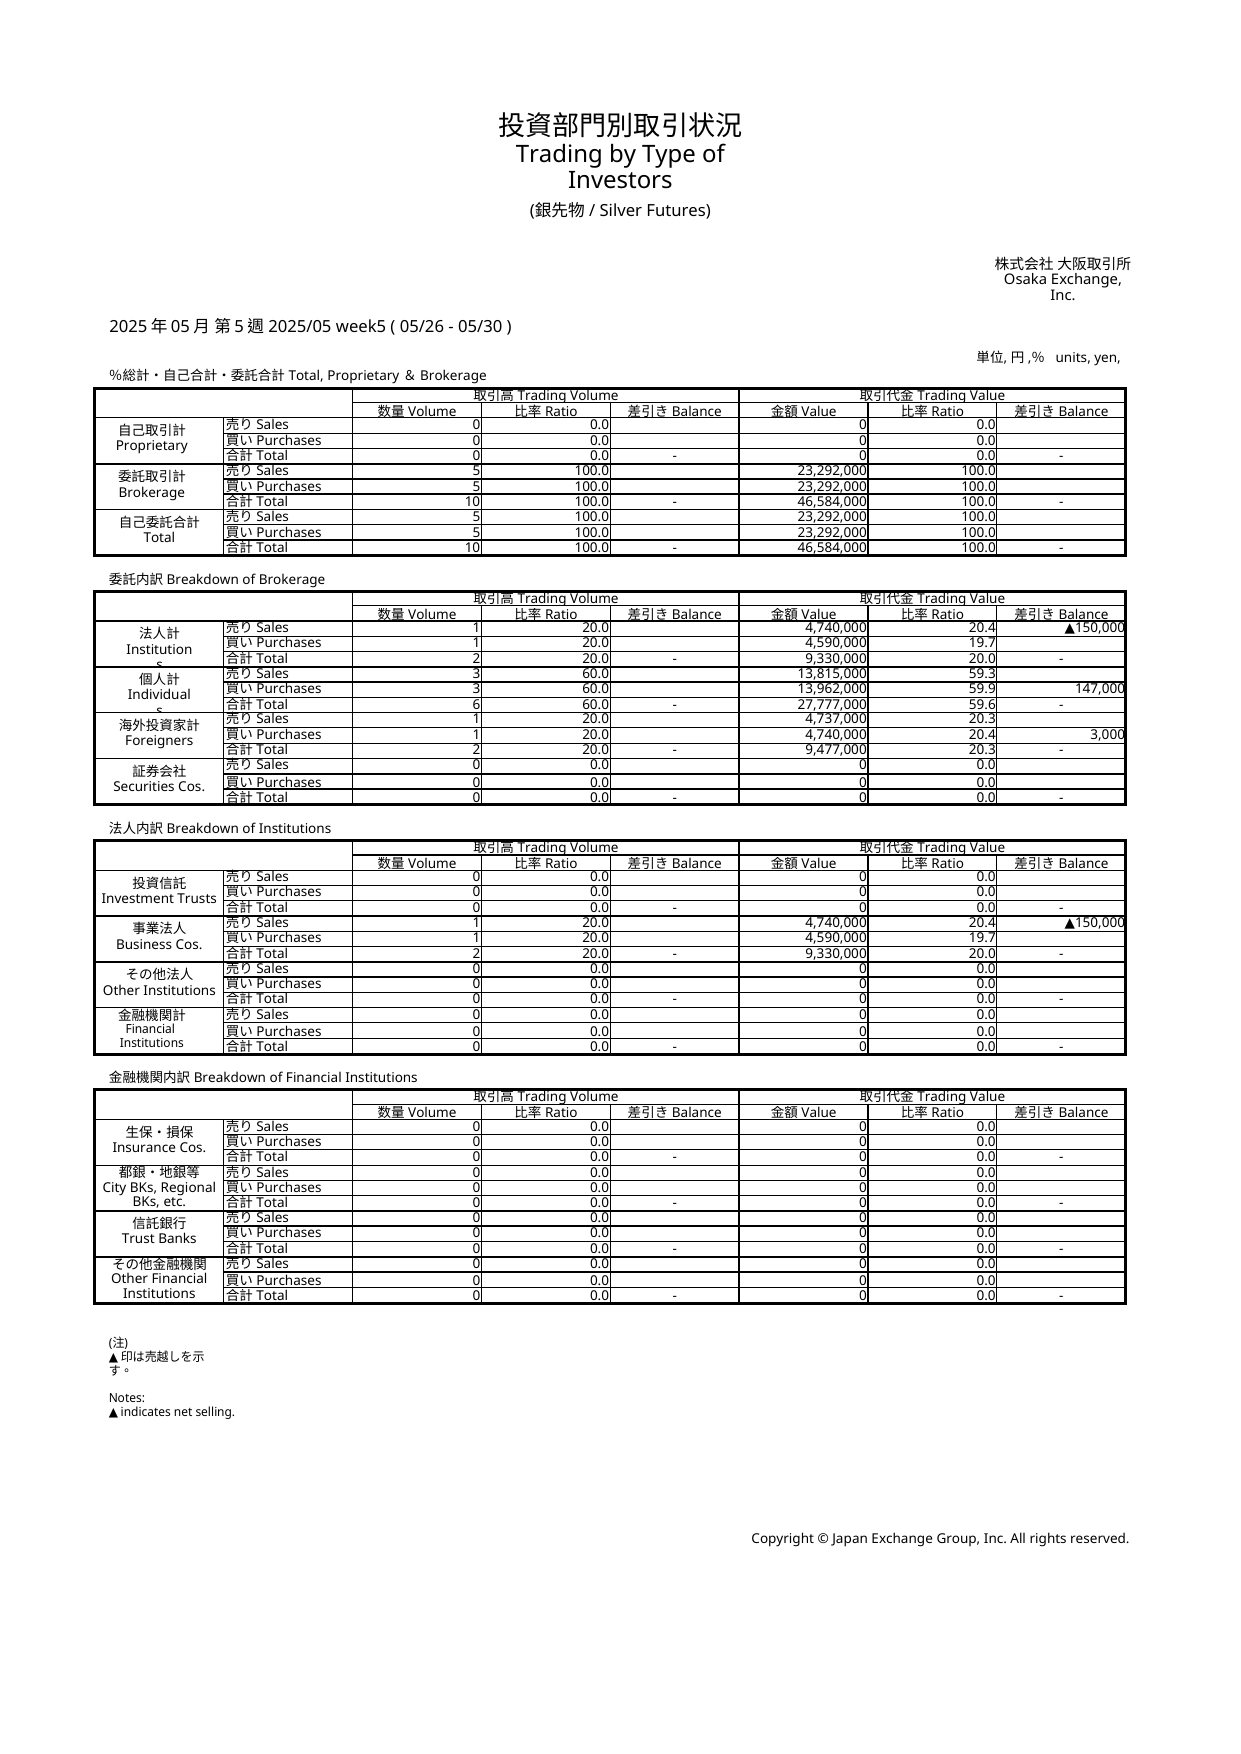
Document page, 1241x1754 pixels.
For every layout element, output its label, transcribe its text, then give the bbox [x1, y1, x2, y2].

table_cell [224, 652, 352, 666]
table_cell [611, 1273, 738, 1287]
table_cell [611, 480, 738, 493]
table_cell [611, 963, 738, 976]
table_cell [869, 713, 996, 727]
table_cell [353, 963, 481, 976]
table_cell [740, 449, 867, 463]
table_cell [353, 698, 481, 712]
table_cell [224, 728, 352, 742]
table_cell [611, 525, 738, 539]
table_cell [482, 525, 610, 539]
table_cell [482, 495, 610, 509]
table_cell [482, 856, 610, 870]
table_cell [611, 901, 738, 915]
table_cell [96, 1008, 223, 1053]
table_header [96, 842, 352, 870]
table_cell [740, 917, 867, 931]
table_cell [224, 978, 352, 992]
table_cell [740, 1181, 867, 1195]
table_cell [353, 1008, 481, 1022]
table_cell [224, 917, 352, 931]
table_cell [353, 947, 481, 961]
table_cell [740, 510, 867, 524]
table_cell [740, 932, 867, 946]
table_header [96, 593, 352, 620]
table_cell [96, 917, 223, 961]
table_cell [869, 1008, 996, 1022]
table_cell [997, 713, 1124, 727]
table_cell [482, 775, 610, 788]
text 株式会社 大阪取引所 Osaka Exchange, Inc. [989, 257, 1136, 303]
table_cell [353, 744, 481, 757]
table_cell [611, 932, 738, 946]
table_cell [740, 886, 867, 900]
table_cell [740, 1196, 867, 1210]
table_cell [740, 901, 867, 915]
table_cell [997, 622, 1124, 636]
text (銀先物 / Silver Futures) [104, 203, 1136, 220]
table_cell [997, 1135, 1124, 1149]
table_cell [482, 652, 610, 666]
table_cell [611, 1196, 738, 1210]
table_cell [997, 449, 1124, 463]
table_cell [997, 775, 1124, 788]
text 投資部門別取引状況 Trading by Type of Investors [464, 114, 776, 194]
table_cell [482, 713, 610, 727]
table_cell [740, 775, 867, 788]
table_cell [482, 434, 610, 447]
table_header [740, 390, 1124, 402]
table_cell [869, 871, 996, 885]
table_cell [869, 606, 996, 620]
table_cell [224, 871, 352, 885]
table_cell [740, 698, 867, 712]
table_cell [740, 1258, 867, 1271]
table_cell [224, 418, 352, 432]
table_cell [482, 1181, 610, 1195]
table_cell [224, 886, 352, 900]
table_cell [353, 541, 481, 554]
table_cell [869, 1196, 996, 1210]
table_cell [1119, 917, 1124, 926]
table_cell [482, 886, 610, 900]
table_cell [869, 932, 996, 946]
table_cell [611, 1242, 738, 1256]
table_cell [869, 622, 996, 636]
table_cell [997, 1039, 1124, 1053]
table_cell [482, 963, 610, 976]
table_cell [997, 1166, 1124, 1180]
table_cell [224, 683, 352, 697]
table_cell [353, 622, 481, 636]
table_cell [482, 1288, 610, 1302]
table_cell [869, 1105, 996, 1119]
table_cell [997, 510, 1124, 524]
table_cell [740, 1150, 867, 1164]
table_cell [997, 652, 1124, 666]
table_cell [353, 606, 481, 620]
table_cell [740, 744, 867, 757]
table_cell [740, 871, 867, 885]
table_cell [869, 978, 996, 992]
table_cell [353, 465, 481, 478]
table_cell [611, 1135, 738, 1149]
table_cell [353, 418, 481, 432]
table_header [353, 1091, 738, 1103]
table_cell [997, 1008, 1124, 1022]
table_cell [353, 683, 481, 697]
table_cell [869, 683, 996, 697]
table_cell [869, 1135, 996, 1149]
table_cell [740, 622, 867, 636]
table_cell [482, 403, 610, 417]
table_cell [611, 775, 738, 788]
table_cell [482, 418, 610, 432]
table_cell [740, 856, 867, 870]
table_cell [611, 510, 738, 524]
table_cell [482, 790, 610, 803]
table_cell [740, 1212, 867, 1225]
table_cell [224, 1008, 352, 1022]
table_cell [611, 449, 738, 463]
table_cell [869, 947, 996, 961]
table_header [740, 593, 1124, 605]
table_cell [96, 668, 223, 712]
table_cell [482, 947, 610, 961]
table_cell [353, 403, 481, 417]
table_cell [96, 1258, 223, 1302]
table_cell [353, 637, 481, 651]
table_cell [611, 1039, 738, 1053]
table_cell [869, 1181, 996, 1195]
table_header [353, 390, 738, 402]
text 単位, 円 ,％ units, yen, ％総計・自己合計・委託合計 Total, Proprietary ＆ Brokerage [109, 349, 1136, 384]
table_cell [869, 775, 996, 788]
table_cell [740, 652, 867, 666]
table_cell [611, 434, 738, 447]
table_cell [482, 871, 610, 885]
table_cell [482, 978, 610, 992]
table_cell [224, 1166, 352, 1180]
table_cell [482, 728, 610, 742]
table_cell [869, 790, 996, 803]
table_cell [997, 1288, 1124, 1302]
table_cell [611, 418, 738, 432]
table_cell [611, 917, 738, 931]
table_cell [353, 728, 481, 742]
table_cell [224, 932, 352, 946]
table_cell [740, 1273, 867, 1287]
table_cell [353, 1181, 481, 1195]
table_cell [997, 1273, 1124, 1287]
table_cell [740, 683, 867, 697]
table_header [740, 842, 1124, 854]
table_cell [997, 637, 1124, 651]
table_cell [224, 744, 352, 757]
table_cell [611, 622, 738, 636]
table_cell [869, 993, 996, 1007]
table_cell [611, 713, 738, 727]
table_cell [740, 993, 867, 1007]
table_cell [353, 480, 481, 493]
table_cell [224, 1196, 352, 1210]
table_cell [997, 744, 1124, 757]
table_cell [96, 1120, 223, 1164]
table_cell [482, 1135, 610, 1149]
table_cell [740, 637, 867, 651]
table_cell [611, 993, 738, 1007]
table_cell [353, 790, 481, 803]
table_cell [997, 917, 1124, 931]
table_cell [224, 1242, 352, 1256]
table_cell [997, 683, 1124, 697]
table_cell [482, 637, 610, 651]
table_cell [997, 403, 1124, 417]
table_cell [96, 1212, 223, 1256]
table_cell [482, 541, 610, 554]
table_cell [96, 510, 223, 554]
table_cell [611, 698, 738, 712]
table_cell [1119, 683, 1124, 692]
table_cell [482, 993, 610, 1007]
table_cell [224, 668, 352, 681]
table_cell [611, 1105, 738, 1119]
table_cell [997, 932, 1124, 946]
text 法人内訳 Breakdown of Institutions [109, 823, 1136, 836]
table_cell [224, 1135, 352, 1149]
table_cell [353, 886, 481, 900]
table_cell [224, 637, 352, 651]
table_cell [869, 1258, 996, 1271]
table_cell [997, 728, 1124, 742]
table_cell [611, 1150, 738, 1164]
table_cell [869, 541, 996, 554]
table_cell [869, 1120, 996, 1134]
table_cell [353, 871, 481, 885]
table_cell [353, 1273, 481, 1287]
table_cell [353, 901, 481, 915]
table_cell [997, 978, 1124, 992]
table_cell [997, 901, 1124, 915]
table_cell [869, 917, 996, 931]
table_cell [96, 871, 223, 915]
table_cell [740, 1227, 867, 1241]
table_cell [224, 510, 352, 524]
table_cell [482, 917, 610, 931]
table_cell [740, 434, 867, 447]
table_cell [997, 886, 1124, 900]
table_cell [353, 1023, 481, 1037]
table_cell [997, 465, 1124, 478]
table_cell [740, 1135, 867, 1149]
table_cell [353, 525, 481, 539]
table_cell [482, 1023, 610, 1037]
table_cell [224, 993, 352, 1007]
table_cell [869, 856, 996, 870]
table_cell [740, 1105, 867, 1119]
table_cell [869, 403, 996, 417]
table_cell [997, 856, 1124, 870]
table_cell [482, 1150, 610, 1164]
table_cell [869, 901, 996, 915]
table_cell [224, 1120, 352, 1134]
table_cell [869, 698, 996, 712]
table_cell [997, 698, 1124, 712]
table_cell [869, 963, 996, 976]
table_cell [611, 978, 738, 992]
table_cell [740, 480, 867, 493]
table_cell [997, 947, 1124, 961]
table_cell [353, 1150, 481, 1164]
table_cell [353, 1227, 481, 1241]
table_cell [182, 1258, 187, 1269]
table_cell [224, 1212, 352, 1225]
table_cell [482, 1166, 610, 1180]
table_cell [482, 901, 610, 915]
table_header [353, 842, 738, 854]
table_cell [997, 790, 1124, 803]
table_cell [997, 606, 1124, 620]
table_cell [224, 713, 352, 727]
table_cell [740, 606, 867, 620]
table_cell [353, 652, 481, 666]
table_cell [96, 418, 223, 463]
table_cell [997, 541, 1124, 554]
text 2025年05月 第5週 2025/05 week5 ( 05/26 - 05/30 ) [109, 319, 1136, 336]
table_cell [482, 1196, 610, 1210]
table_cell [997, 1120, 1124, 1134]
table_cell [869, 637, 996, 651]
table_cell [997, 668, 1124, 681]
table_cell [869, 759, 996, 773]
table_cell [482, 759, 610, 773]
text (注) ▲印は売越しを示す。 [108, 1337, 221, 1378]
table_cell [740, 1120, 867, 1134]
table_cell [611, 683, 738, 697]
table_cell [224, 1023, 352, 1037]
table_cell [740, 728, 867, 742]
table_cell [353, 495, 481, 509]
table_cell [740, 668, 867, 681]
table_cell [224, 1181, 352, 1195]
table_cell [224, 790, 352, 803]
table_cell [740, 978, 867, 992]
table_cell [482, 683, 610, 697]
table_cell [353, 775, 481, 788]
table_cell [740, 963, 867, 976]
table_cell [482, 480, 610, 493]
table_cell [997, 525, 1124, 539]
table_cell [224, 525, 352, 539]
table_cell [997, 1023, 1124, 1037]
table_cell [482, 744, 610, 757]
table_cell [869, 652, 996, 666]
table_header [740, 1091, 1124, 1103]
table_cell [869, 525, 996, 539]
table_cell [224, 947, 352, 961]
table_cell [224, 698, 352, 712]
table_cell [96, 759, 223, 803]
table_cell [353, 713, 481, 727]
text 金融機関内訳 Breakdown of Financial Institutions [109, 1072, 1136, 1085]
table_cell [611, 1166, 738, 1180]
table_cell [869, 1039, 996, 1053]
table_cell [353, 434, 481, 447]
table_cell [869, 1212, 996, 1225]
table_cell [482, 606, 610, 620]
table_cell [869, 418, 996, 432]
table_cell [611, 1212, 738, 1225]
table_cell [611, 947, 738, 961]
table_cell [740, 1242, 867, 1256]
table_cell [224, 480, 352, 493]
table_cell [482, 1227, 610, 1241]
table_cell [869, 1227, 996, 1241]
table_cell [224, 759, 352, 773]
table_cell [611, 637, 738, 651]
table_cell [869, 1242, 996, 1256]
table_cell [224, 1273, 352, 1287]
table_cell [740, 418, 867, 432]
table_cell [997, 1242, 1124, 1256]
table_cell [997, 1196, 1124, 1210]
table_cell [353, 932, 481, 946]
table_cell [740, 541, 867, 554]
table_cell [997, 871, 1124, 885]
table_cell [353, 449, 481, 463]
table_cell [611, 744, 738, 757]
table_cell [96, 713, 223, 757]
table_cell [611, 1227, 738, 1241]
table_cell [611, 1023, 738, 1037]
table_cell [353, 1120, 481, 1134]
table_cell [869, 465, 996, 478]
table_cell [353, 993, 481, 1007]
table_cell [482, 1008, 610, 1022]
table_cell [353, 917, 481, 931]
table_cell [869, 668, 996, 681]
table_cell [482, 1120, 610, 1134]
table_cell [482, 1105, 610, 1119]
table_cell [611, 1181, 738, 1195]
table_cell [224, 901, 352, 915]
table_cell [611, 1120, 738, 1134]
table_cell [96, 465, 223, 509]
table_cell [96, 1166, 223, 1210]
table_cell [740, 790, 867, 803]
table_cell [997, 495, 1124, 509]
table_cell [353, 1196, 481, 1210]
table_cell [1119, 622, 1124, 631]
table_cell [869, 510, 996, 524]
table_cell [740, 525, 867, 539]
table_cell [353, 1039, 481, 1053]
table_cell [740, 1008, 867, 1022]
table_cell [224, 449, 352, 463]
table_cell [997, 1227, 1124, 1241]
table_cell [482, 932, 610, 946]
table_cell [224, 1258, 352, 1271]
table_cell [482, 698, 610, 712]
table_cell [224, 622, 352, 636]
text 委託内訳 Breakdown of Brokerage [109, 573, 1136, 587]
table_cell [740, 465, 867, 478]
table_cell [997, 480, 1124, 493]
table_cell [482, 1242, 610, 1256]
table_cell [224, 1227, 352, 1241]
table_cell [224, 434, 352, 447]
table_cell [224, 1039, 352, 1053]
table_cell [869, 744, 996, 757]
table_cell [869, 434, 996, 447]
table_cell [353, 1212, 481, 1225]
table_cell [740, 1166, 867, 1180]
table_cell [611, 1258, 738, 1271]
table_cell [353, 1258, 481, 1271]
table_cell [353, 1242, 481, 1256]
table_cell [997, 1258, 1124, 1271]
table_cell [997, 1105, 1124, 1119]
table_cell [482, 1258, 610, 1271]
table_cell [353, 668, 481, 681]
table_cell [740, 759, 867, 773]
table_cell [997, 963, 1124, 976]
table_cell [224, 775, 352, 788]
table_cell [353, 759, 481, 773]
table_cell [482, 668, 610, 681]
text Notes: ▲indicates net selling. [108, 1392, 236, 1419]
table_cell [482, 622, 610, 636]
text Copyright © Japan Exchange Group, Inc. All rights reserved. [104, 1533, 1129, 1547]
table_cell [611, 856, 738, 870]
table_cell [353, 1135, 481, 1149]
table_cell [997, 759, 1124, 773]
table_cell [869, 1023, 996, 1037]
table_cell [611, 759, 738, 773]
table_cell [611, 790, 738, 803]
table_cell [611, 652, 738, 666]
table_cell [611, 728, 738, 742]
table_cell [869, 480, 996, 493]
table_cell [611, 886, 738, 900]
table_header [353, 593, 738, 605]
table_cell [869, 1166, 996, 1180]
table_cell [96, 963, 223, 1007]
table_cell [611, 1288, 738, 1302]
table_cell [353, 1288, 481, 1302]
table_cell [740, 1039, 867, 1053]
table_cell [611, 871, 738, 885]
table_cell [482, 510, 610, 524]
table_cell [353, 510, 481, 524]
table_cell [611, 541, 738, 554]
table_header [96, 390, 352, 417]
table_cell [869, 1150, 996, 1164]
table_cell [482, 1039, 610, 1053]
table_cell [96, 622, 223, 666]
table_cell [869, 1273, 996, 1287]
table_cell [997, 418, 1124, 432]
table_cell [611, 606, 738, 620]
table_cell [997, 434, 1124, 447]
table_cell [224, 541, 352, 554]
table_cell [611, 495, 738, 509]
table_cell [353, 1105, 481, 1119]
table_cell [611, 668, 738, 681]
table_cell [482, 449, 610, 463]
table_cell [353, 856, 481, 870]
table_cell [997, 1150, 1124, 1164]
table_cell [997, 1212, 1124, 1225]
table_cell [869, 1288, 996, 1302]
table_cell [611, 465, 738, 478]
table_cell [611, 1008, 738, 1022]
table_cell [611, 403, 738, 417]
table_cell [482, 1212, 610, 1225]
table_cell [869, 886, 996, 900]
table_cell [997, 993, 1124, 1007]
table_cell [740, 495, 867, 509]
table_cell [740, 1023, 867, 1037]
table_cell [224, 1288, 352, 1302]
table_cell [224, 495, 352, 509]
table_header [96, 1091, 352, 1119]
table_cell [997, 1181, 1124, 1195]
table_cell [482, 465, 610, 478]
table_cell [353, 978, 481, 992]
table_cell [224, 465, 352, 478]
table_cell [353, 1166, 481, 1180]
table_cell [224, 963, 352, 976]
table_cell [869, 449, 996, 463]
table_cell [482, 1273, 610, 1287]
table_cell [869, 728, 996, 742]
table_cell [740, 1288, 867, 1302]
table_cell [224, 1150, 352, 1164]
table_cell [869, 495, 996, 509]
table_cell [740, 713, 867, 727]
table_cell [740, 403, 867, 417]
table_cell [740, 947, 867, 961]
